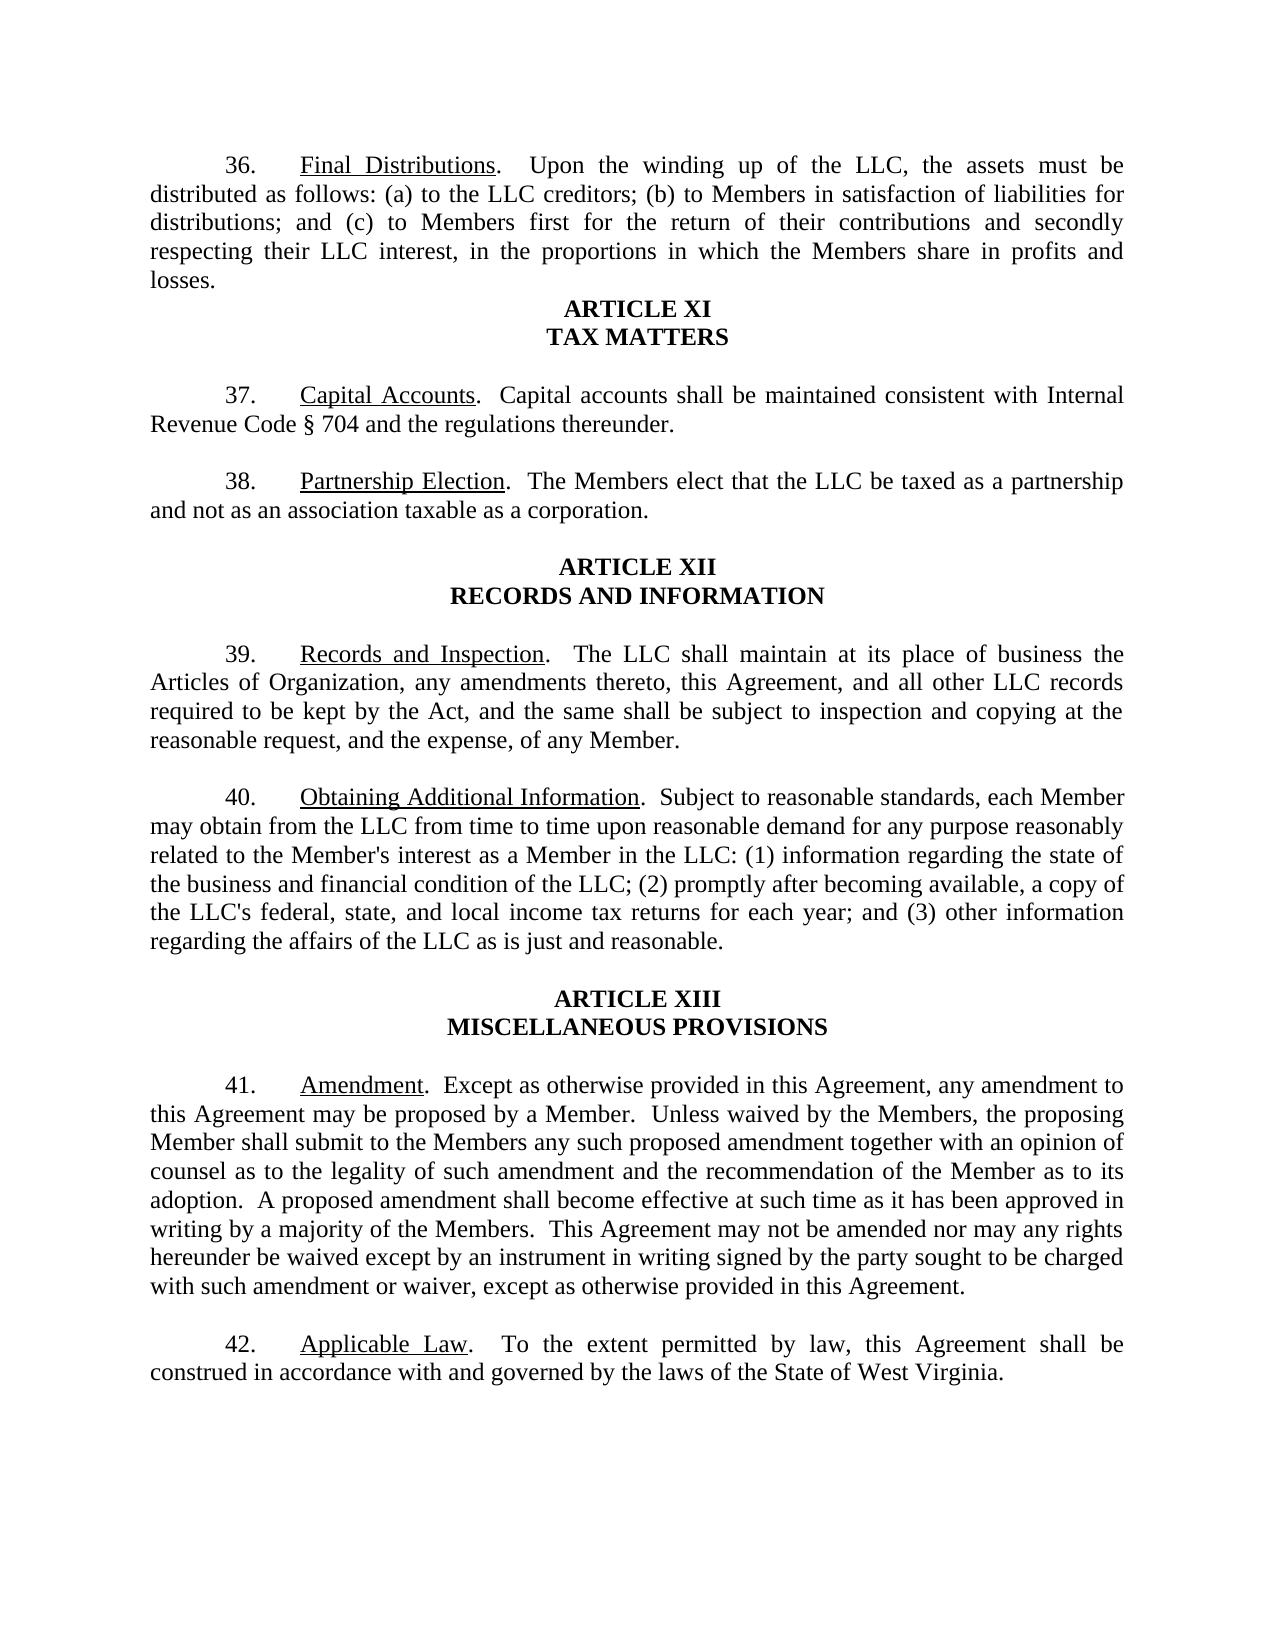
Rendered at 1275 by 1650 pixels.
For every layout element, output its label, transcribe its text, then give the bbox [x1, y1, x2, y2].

text 36. Final Distributions. Upon the winding up of the LLC, the assets must be distributed as follows: (a) to the LLC creditors; (b) to Members in satisfaction of liabilities for distributions; and (c) to Members first for the return of their contributions and secondly respecting their LLC interest, in the proportions in which the Members share in profits and losses. [150, 150, 1125, 294]
text 40. Obtaining Additional Information. Subject to reasonable standards, each Member may obtain from the LLC from time to time upon reasonable demand for any purpose reasonably related to the Member's interest as a Member in the LLC: (1) information regarding the state of the business and financial condition of the LLC; (2) promptly after becoming available, a copy of the LLC's federal, state, and local income tax returns for each year; and (3) other information regarding the affairs of the LLC as is just and reasonable. [150, 782, 1125, 955]
text 42. Applicable Law. To the extent permitted by law, this Agreement shall be construed in accordance with and governed by the laws of the State of West Virginia. [150, 1329, 1125, 1386]
text ARTICLE XI [150, 294, 1125, 322]
text 39. Records and Inspection. The LLC shall maintain at its place of business the Articles of Organization, any amendments thereto, this Agreement, and all other LLC records required to be kept by the Act, and the same shall be subject to inspection and copying at the reasonable request, and the expense, of any Member. [150, 639, 1125, 754]
subtitle ARTICLE XII [150, 552, 1125, 581]
text 37. Capital Accounts. Capital accounts shall be maintained consistent with Internal Revenue Code § 704 and the regulations thereunder. [150, 380, 1125, 437]
text 41. Amendment. Except as otherwise provided in this Agreement, any amendment to this Agreement may be proposed by a Member. Unless waived by the Members, the proposing Member shall submit to the Members any such proposed amendment together with an opinion of counsel as to the legality of such amendment and the recommendation of the Member as to its adoption. A proposed amendment shall become effective at such time as it has been approved in writing by a majority of the Members. This Agreement may not be amended nor may any rights hereunder be waived except by an instrument in writing signed by the party sought to be charged with such amendment or waiver, except as otherwise provided in this Agreement. [150, 1070, 1125, 1300]
text MISCELLANEOUS PROVISIONS [150, 1012, 1125, 1041]
text TAX MATTERS [150, 322, 1125, 351]
text 38. Partnership Election. The Members elect that the LLC be taxed as a partnership and not as an association taxable as a corporation. [150, 466, 1125, 524]
text ARTICLE XIII [150, 984, 1125, 1012]
text RECORDS AND INFORMATION [150, 581, 1125, 610]
